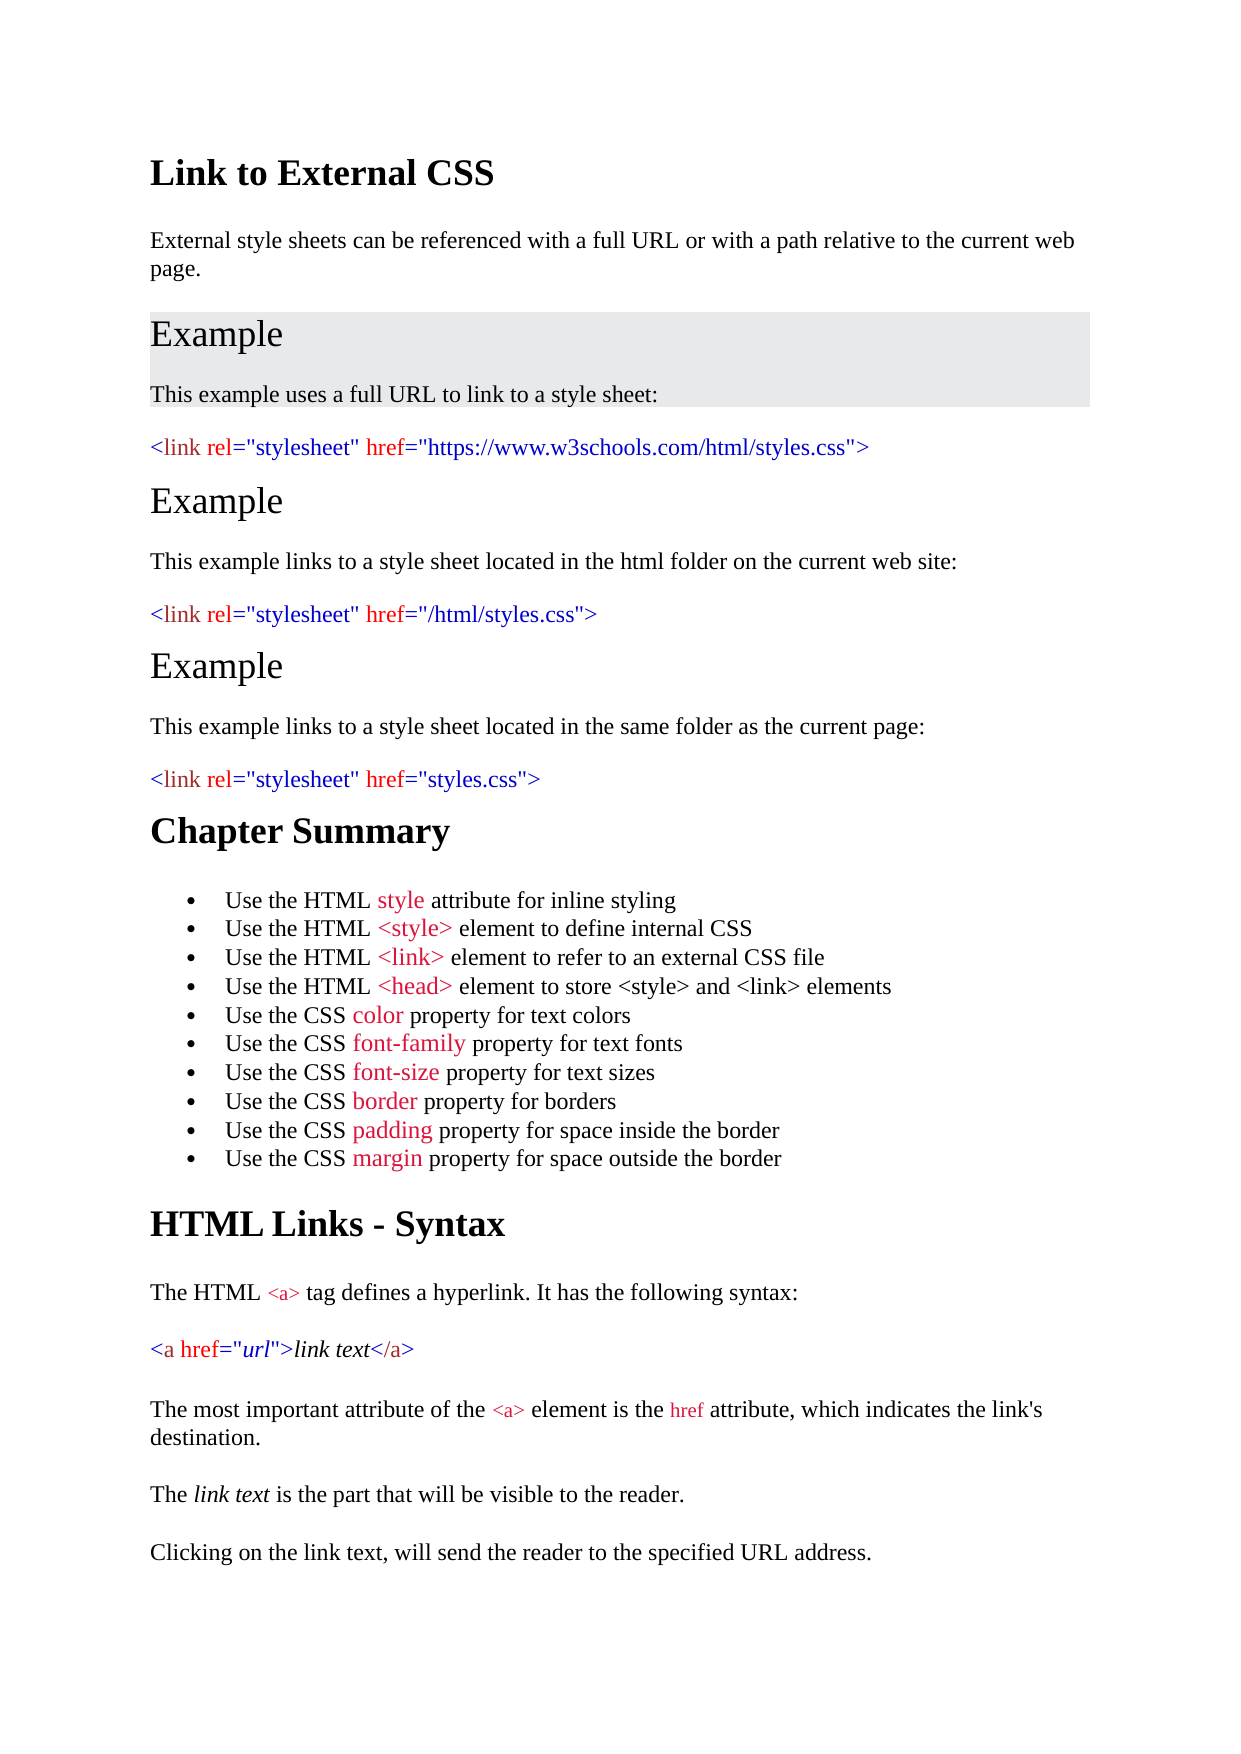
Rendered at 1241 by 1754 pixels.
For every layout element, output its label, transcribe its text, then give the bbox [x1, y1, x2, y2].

text <link rel="stylesheet" href="styles.css"> [150, 765, 1090, 792]
text Clicking on the link text, will send the reader to the specified URL address. [150, 1538, 1090, 1566]
text The most important attribute of the <a> element is the href attribute, which indicates the link's destination. [150, 1395, 1090, 1451]
subtitle Link to External CSS [150, 150, 1090, 193]
text Example [150, 479, 1090, 522]
text <a href="url">link text</a> [150, 1336, 1090, 1363]
list Use the CSS font-family property for text fonts [187, 1028, 1090, 1057]
list Use the HTML <style> element to define internal CSS [187, 913, 1090, 942]
subtitle HTML Links - Syntax [150, 1201, 1090, 1244]
text <link rel="stylesheet" href="/html/styles.css"> [150, 600, 1090, 627]
text <link rel="stylesheet" href="https://www.w3schools.com/html/styles.css"> [150, 432, 1090, 460]
text The link text is the part that will be visible to the reader. [150, 1481, 1090, 1508]
subtitle Example [150, 312, 1090, 355]
list Use the CSS color property for text colors [187, 1000, 1090, 1028]
text This example uses a full URL to link to a style sheet: [150, 380, 1090, 407]
text Example [150, 644, 1090, 687]
text This example links to a style sheet located in the html folder on the current web site: [150, 547, 1090, 575]
list Use the CSS margin property for space outside the border [187, 1143, 1090, 1172]
list Use the CSS border property for borders [187, 1086, 1090, 1115]
subtitle Chapter Summary [150, 809, 1090, 852]
text This example links to a style sheet located in the same folder as the current page: [150, 712, 1090, 740]
text External style sheets can be referenced with a full URL or with a path relative to the current web page. [150, 227, 1090, 282]
list Use the HTML style attribute for inline styling [187, 885, 1090, 913]
list Use the HTML <head> element to store <style> and <link> elements [187, 971, 1090, 1000]
list Use the CSS padding property for space inside the border [187, 1115, 1090, 1143]
list Use the CSS font-size property for text sizes [187, 1057, 1090, 1086]
text The HTML <a> tag defines a hyperlink. It has the following syntax: [150, 1278, 1090, 1306]
list Use the HTML <link> element to refer to an external CSS file [187, 942, 1090, 971]
